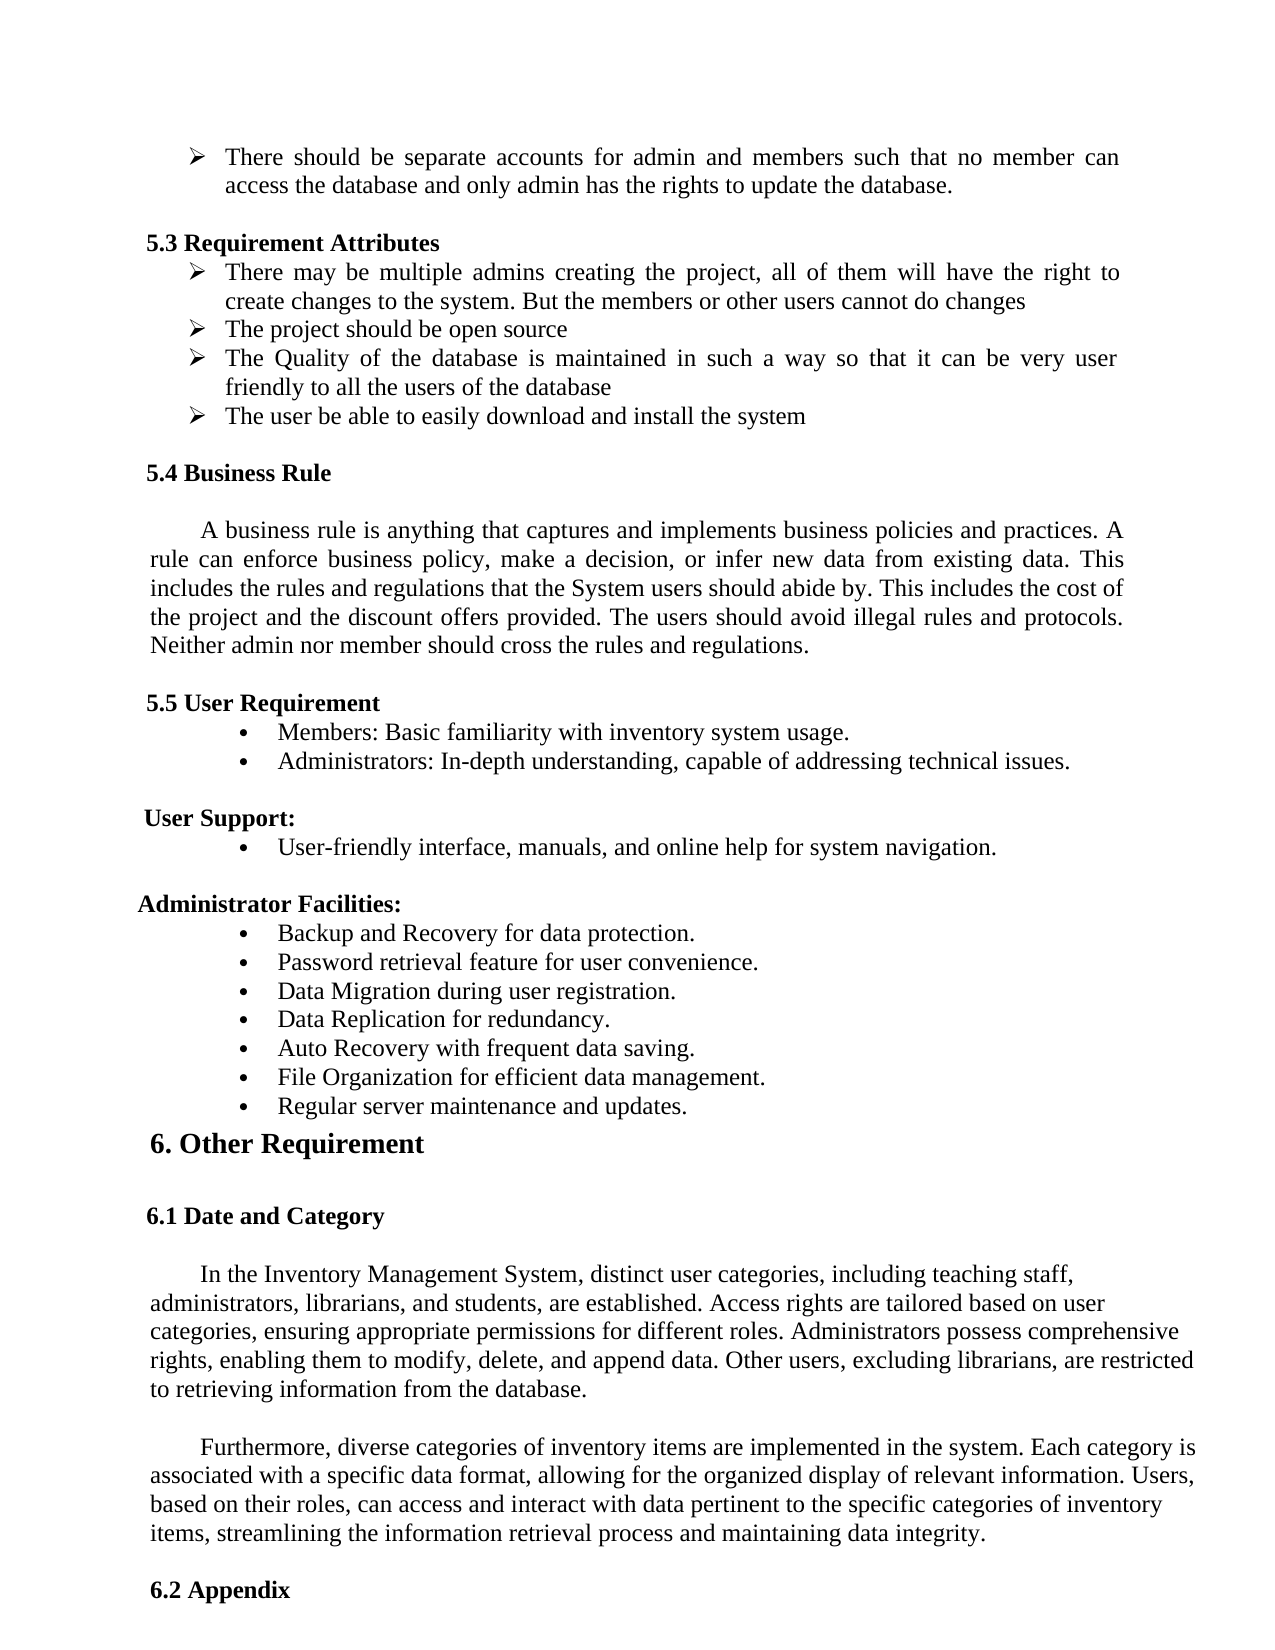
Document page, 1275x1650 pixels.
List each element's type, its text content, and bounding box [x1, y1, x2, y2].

text A business rule is anything that captures and implements business policies and practices. A rule can enforce business policy, make a decision, or infer new data from existing data. This includes the rules and regulations that the System users should abide by. This includes the cost of the project and the discount offers provided. The users should avoid illegal rules and protocols. Neither admin nor member should cross the rules and regulations. [150, 516, 1125, 659]
list Data Migration during user registration. [240, 976, 1212, 1004]
list Regular server maintenance and updates. [240, 1091, 1212, 1119]
text In the Inventory Management System, distinct user categories, including teaching staff, administrators, librarians, and students, are established. Access rights are tailored based on user categories, ensuring appropriate permissions for different roles. Administrators possess comprehensive rights, enabling them to modify, delete, and append data. Other users, excluding librarians, are restricted to retrieving information from the database. [150, 1259, 1212, 1403]
list Administrators: In-depth understanding, capable of addressing technical issues. [240, 746, 1212, 774]
subtitle Other Requirement [150, 1127, 1212, 1161]
subtitle Business Rule [146, 458, 1212, 487]
text Furthermore, diverse categories of inventory items are implemented in the system. Each category is associated with a specific data format, allowing for the organized display of relevant information. Users, based on their roles, can access and interact with data pertinent to the specific categories of inventory items, streamlining the information retrieval process and maintaining data integrity. [150, 1432, 1212, 1547]
subtitle Appendix [150, 1576, 1212, 1604]
list Auto Recovery with frequent data saving. [240, 1033, 1212, 1062]
list Members: Basic familiarity with inventory system usage. [240, 717, 1212, 746]
list The project should be open source [187, 314, 1212, 343]
list Password retrieval feature for user convenience. [240, 947, 1212, 976]
text Administrator Facilities: [62, 889, 1212, 918]
list There may be multiple admins creating the project, all of them will have the right to create changes to the system. But the members or other users cannot do changes [187, 257, 1125, 314]
list The Quality of the database is maintained in such a way so that it can be very user friendly to all the users of the database [187, 343, 1125, 401]
subtitle Date and Category [146, 1202, 1212, 1230]
list Data Replication for redundancy. [240, 1004, 1212, 1033]
subtitle Requirement Attributes [146, 228, 1212, 257]
text User Support: [62, 803, 1212, 832]
list File Organization for efficient data management. [240, 1062, 1212, 1091]
list User-friendly interface, manuals, and online help for system navigation. [240, 832, 1212, 861]
list Backup and Recovery for data protection. [240, 918, 1212, 947]
subtitle User Requirement [146, 688, 1212, 717]
list The user be able to easily download and install the system [187, 401, 1212, 429]
list There should be separate accounts for admin and members such that no member can access the database and only admin has the rights to update the database. [187, 142, 1124, 199]
